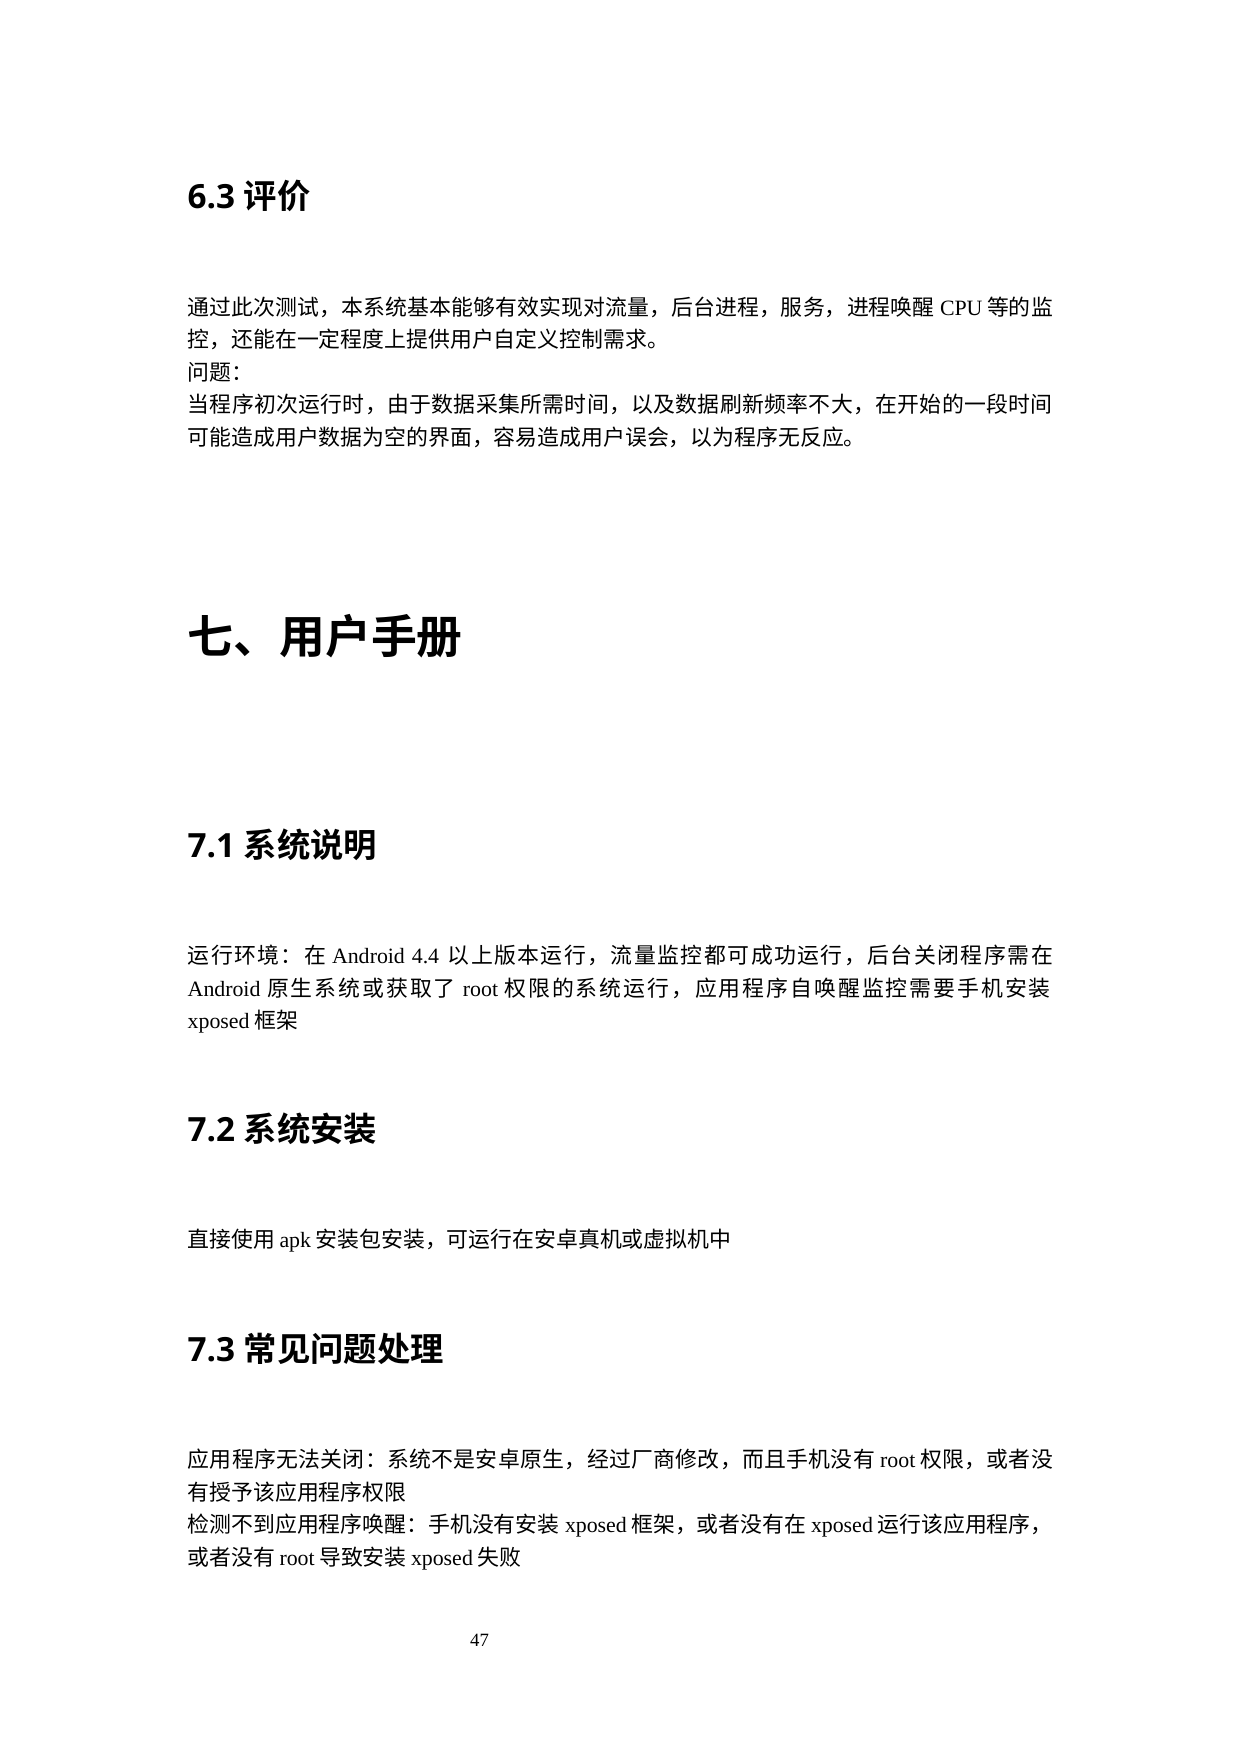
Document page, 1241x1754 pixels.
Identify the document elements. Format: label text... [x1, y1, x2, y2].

subtitle 7.2 系统安装 [187, 1095, 1053, 1160]
subtitle 6.3 评价 [187, 162, 1053, 227]
text 当程序初次运行时，由于数据采集所需时间，以及数据刷新频率不大，在开始的一段时间可能造成用户数据为空的界面，容易造成用户误会，以为程序无反应。 [187, 387, 1053, 452]
subtitle 7.3 常见问题处理 [187, 1314, 1053, 1379]
text 问题： [187, 354, 1053, 387]
text 检测不到应用程序唤醒：手机没有安装xposed框架，或者没有在xposed运行该应用程序，或者没有root导致安装xposed失败 [187, 1507, 1053, 1572]
subtitle 7.1 系统说明 [187, 810, 1053, 875]
text 运行环境：在Android 4.4 以上版本运行，流量监控都可成功运行，后台关闭程序需在Android原生系统或获取了root权限的系统运行，应用程序自唤醒监控需要手机安装xposed框架 [187, 938, 1053, 1035]
text 直接使用apk安装包安装，可运行在安卓真机或虚拟机中 [187, 1222, 1053, 1254]
subtitle 七、用户手册 [187, 585, 1053, 682]
text 通过此次测试，本系统基本能够有效实现对流量，后台进程，服务，进程唤醒CPU等的监控，还能在一定程度上提供用户自定义控制需求。 [187, 289, 1053, 354]
text 应用程序无法关闭：系统不是安卓原生，经过厂商修改，而且手机没有root权限，或者没有授予该应用程序权限 [187, 1442, 1053, 1507]
